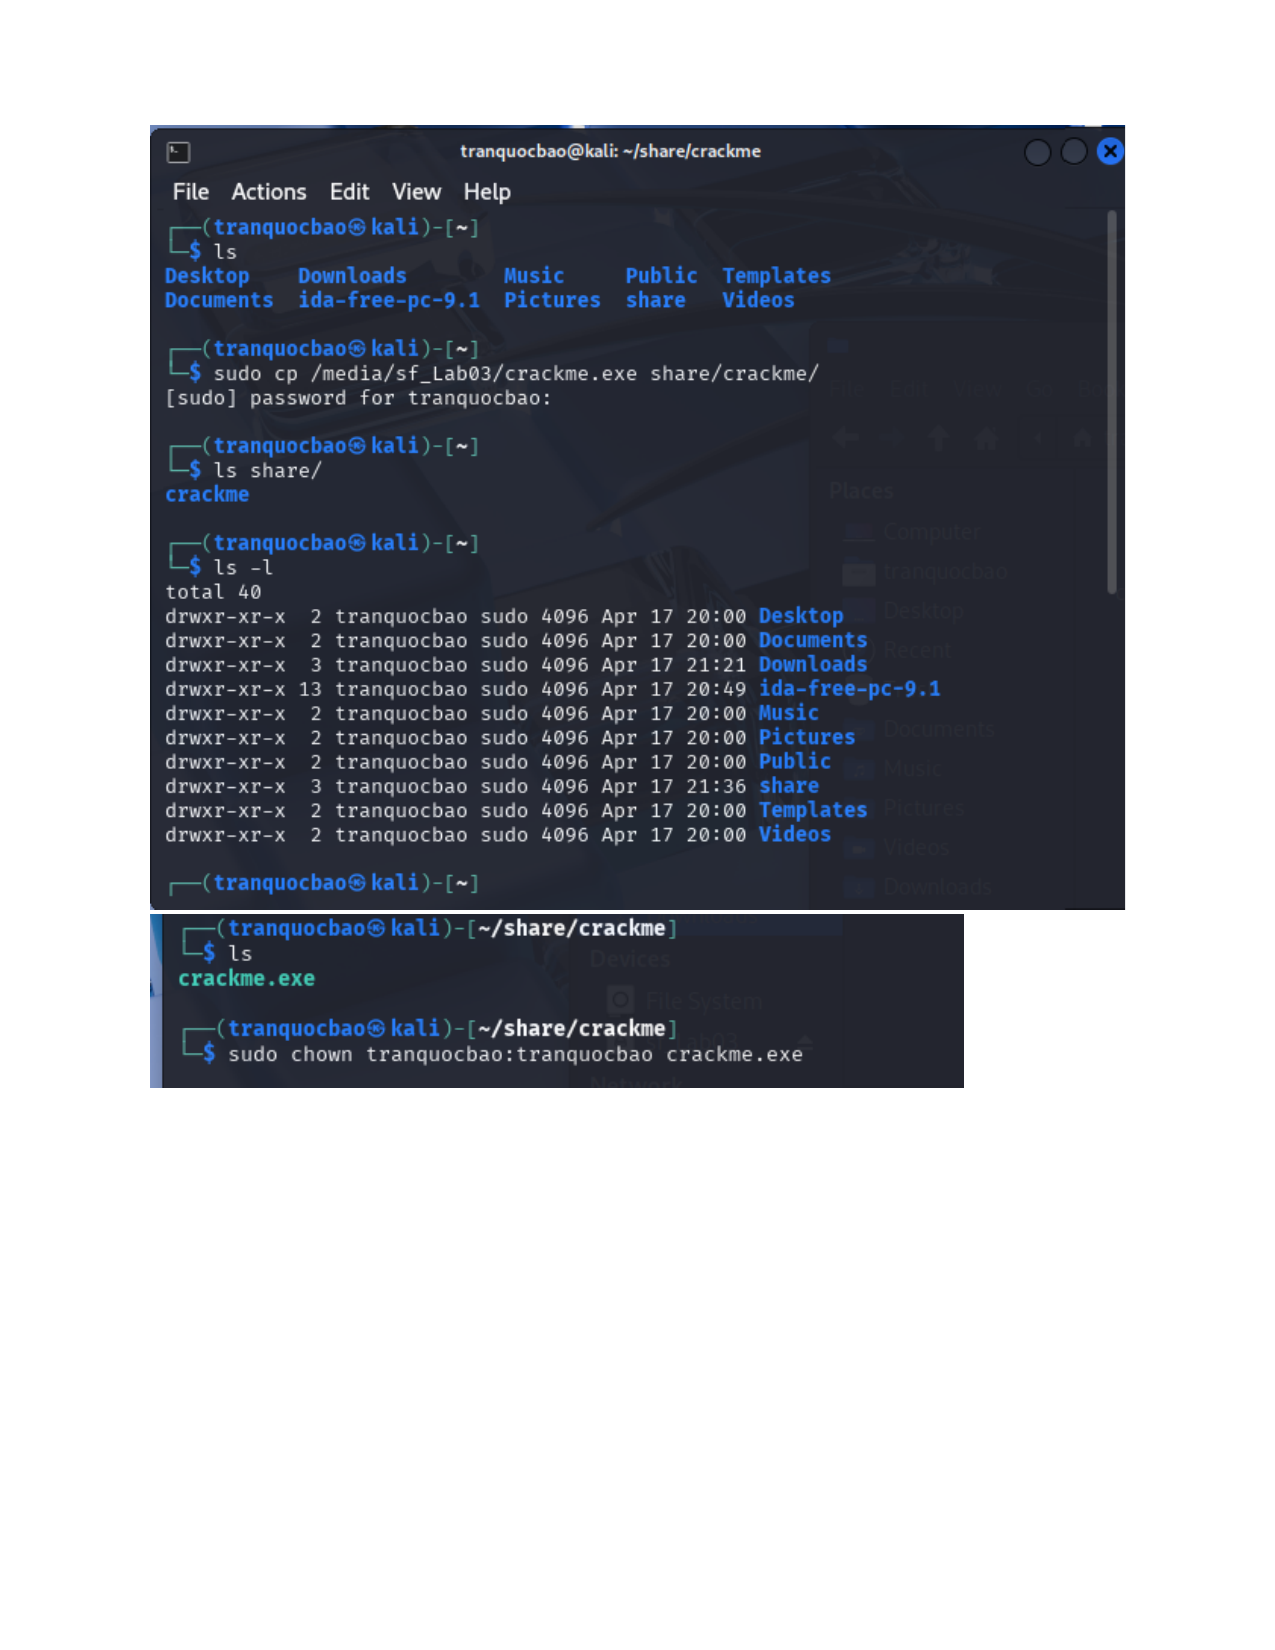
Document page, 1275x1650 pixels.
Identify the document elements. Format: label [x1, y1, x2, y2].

picture [150, 125, 1125, 910]
picture [150, 914, 964, 1088]
